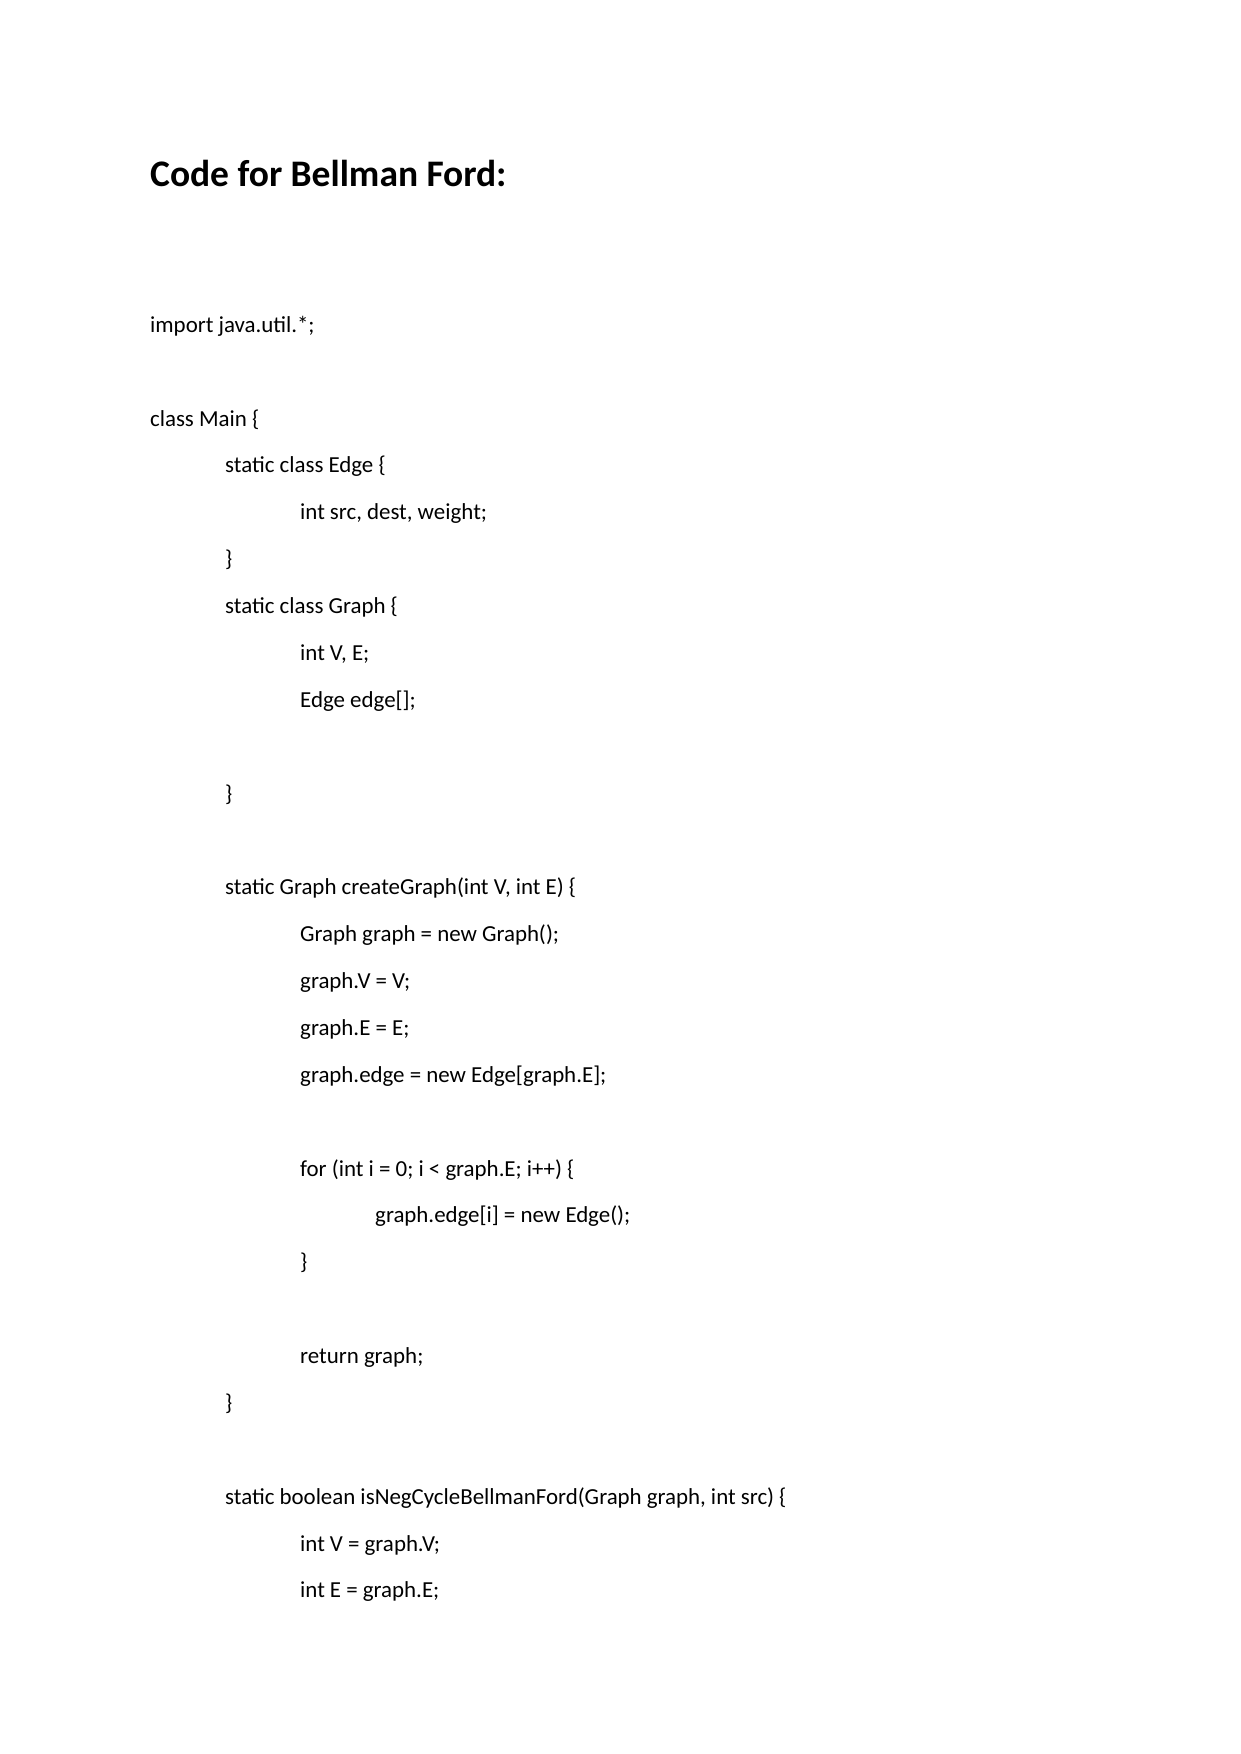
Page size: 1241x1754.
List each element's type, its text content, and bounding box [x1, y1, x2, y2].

text int src, dest, weight; [150, 497, 1090, 525]
text int V, E; [150, 638, 1090, 666]
text } [150, 1247, 1090, 1275]
text Edge edge[]; [150, 685, 1090, 713]
text } [150, 779, 1090, 807]
text graph.E = E; [150, 1013, 1090, 1041]
text Code for Bellman Ford: [150, 150, 1090, 196]
text } [150, 1388, 1090, 1416]
text int E = graph.E; [150, 1576, 1090, 1603]
text static Graph createGraph(int V, int E) { [150, 872, 1090, 900]
text for (int i = 0; i < graph.E; i++) { [150, 1154, 1090, 1182]
text class Main { [150, 404, 1090, 432]
text graph.edge = new Edge[graph.E]; [150, 1060, 1090, 1088]
text int V = graph.V; [150, 1529, 1090, 1557]
text graph.V = V; [150, 966, 1090, 994]
text import java.util.*; [150, 310, 1090, 338]
text Graph graph = new Graph(); [150, 919, 1090, 947]
text } [150, 544, 1090, 572]
text static class Edge { [150, 451, 1090, 478]
text static boolean isNegCycleBellmanFord(Graph graph, int src) { [150, 1482, 1090, 1510]
text static class Graph { [150, 591, 1090, 619]
text graph.edge[i] = new Edge(); [150, 1201, 1090, 1228]
text return graph; [150, 1341, 1090, 1369]
